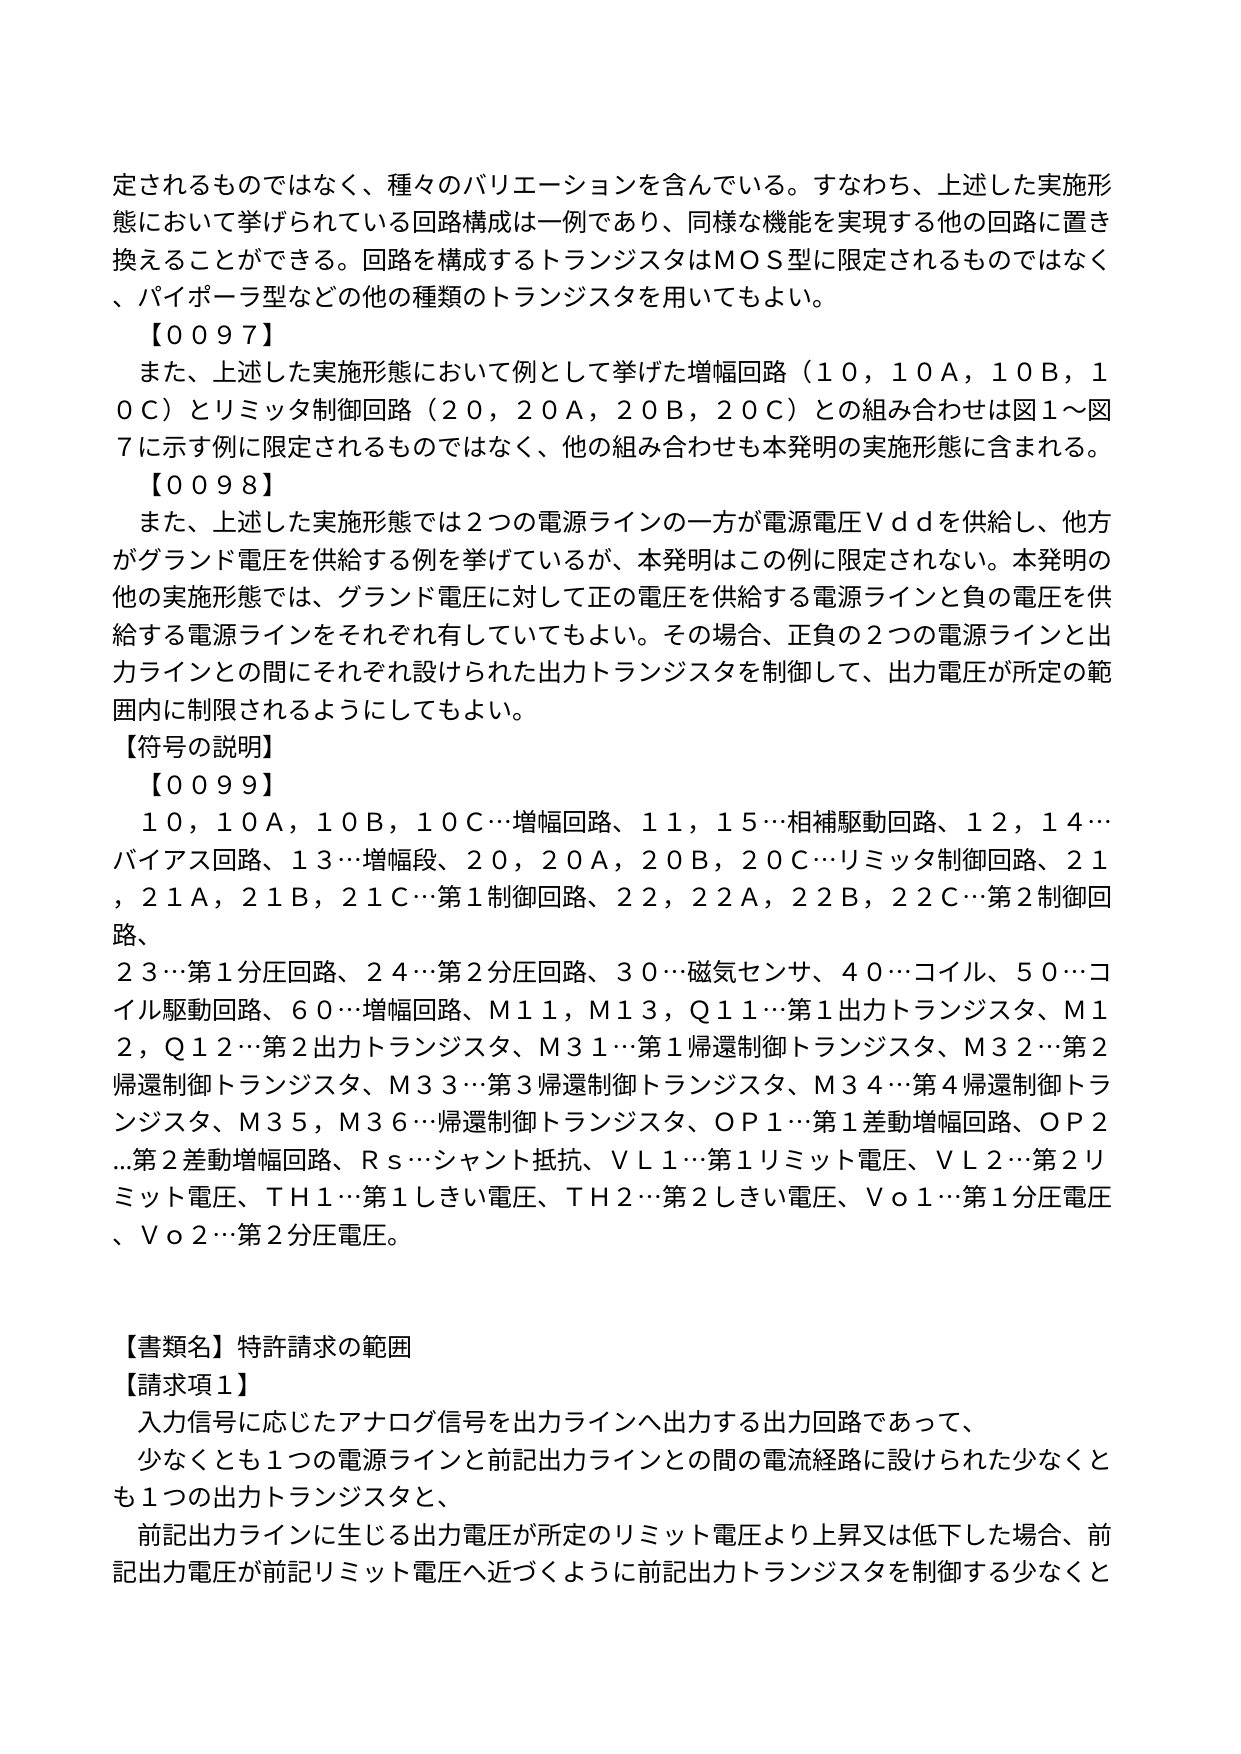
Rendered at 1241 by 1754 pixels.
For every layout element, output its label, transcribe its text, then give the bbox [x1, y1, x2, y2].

text ，２１Ａ，２１Ｂ，２１Ｃ…第１制御回路、２２，２２Ａ，２２Ｂ，２２Ｃ…第２制御回 [112, 877, 1128, 914]
text イル駆動回路、６０…増幅回路、Ｍ１１，Ｍ１３，Ｑ１１…第１出力トランジスタ、Ｍ１ [112, 989, 1128, 1027]
text 他の実施形態では、グランド電圧に対して正の電圧を供給する電源ラインと負の電圧を供 [112, 577, 1128, 614]
text 給する電源ラインをそれぞれ有していてもよい。その場合、正負の２つの電源ラインと出 [112, 614, 1128, 652]
text 【書類名】特許請求の範囲 [112, 1327, 1128, 1364]
text 【００９７】 [112, 314, 1128, 352]
text ２３…第１分圧回路、２４…第２分圧回路、３０…磁気センサ、４０…コイル、５０…コ [112, 952, 1128, 989]
text １０，１０Ａ，１０Ｂ，１０Ｃ…増幅回路、１１，１５…相補駆動回路、１２，１４… [112, 802, 1128, 839]
text 路、 [112, 914, 1128, 952]
text …第２差動増幅回路、Ｒｓ…シャント抵抗、ＶＬ１…第１リミット電圧、ＶＬ２…第２リ [112, 1139, 1128, 1177]
text も１つの出力トランジスタと、 [112, 1477, 1128, 1514]
text 定されるものではなく、種々のバリエーションを含んでいる。すなわち、上述した実施形 [112, 164, 1128, 202]
text 換えることができる。回路を構成するトランジスタはＭＯＳ型に限定されるものではなく [112, 239, 1128, 277]
text 態において挙げられている回路構成は一例であり、同様な機能を実現する他の回路に置き [112, 202, 1128, 239]
text 少なくとも１つの電源ラインと前記出力ラインとの間の電流経路に設けられた少なくと [112, 1439, 1128, 1477]
text がグランド電圧を供給する例を挙げているが、本発明はこの例に限定されない。本発明の [112, 539, 1128, 577]
text 、パイポーラ型などの他の種類のトランジスタを用いてもよい。 [112, 277, 1128, 314]
text 、Ｖｏ２…第２分圧電圧。 [112, 1214, 1128, 1252]
text 【符号の説明】 [112, 727, 1128, 764]
text ０Ｃ）とリミッタ制御回路（２０，２０Ａ，２０Ｂ，２０Ｃ）との組み合わせは図１～図 [112, 389, 1128, 427]
text また、上述した実施形態では２つの電源ラインの一方が電源電圧Ｖｄｄを供給し、他方 [112, 502, 1128, 539]
text 前記出力ラインに生じる出力電圧が所定のリミット電圧より上昇又は低下した場合、前 [112, 1514, 1128, 1552]
text 囲内に制限されるようにしてもよい。 [112, 689, 1128, 727]
text ７に示す例に限定されるものではなく、他の組み合わせも本発明の実施形態に含まれる。 [112, 427, 1128, 464]
text 帰還制御トランジスタ、Ｍ３３…第３帰還制御トランジスタ、Ｍ３４…第４帰還制御トラ [112, 1064, 1128, 1102]
text ミット電圧、ＴＨ１…第１しきい電圧、ＴＨ２…第２しきい電圧、Ｖｏ１…第１分圧電圧 [112, 1177, 1128, 1214]
text 力ラインとの間にそれぞれ設けられた出力トランジスタを制御して、出力電圧が所定の範 [112, 652, 1128, 689]
text ンジスタ、Ｍ３５，Ｍ３６…帰還制御トランジスタ、ＯＰ１…第１差動増幅回路、ＯＰ２ [112, 1102, 1128, 1139]
text 記出力電圧が前記リミット電圧へ近づくように前記出力トランジスタを制御する少なくと [112, 1552, 1128, 1589]
text ２，Ｑ１２…第２出力トランジスタ、Ｍ３１…第１帰還制御トランジスタ、Ｍ３２…第２ [112, 1027, 1128, 1064]
text バイアス回路、１３…増幅段、２０，２０Ａ，２０Ｂ，２０Ｃ…リミッタ制御回路、２１ [112, 839, 1128, 877]
text また、上述した実施形態において例として挙げた増幅回路（１０，１０Ａ，１０Ｂ，１ [112, 352, 1128, 389]
text 【請求項１】 [112, 1364, 1128, 1402]
text 【００９９】 [112, 764, 1128, 802]
text 入力信号に応じたアナログ信号を出力ラインへ出力する出力回路であって、 [112, 1402, 1128, 1439]
text 【００９８】 [112, 464, 1128, 502]
